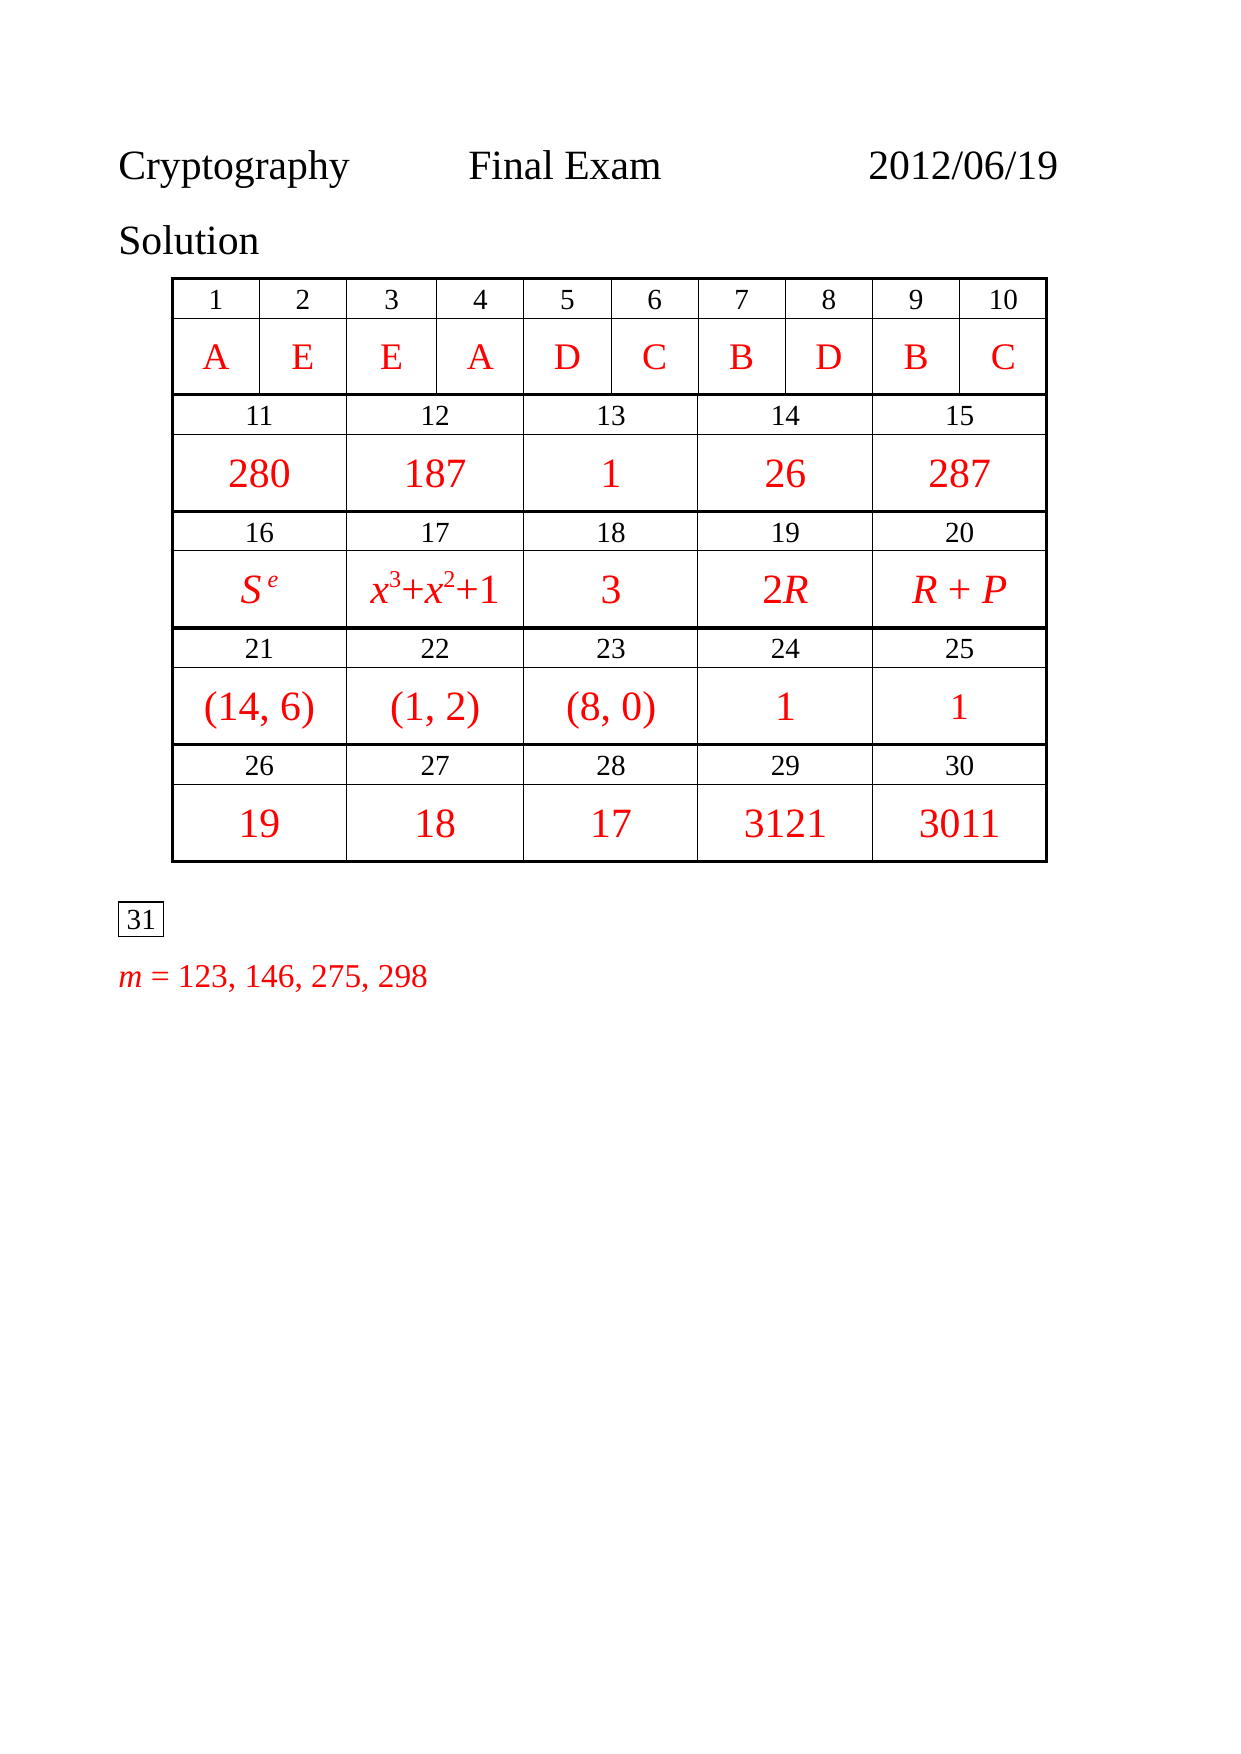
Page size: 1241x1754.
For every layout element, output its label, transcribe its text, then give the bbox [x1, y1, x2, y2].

table_cell 15 [873, 396, 1045, 434]
table_cell 14 [698, 396, 872, 434]
table_cell 187 [347, 435, 523, 510]
table_header 8 [786, 280, 872, 318]
table_cell (1, 2) [347, 668, 523, 743]
table_cell 3 [524, 551, 697, 626]
table_cell 1 [524, 435, 697, 510]
table_header 2 [260, 280, 346, 318]
table_cell 20 [873, 513, 1045, 550]
table_cell S e [174, 551, 346, 626]
table_cell B [699, 319, 785, 393]
table_cell 16 [174, 513, 346, 550]
table_cell 21 [174, 630, 346, 667]
table_cell D [786, 319, 872, 393]
table_cell 19 [174, 785, 346, 860]
table_cell B [873, 319, 959, 393]
table_cell 12 [347, 396, 523, 434]
table_cell 27 [347, 746, 523, 784]
table_cell C [960, 319, 1045, 393]
table_cell A [174, 319, 259, 393]
table_cell (14, 6) [174, 668, 346, 743]
table_cell 280 [174, 435, 346, 510]
table_cell 13 [524, 396, 697, 434]
table_cell 23 [524, 630, 697, 667]
table_cell 17 [347, 513, 523, 550]
table_cell A [437, 319, 523, 393]
table_cell 22 [347, 630, 523, 667]
table_cell 18 [347, 785, 523, 860]
table_cell 3121 [698, 785, 872, 860]
text 31 32 Cryptography Final Exam 2012/06/19 [118, 127, 1122, 202]
table_header 4 [437, 280, 523, 318]
text 31 [118, 900, 1122, 938]
table_cell D [524, 319, 611, 393]
text Solution [118, 202, 1122, 277]
table_cell E [347, 319, 436, 393]
table_header 1 [174, 280, 259, 318]
table_cell C [612, 319, 698, 393]
table_cell R + P [873, 551, 1045, 626]
table_cell 18 [524, 513, 697, 550]
table_cell 25 [873, 630, 1045, 667]
table_cell 2R [698, 551, 872, 626]
table_cell 19 [698, 513, 872, 550]
table_cell 26 [174, 746, 346, 784]
table_cell 287 [873, 435, 1045, 510]
table_cell 11 [174, 396, 346, 434]
table_cell 26 [698, 435, 872, 510]
table_cell 28 [524, 746, 697, 784]
table_cell 29 [698, 746, 872, 784]
table_cell x3+x2+1 [347, 551, 523, 626]
table_cell 1 [873, 668, 1045, 743]
table_header 10 [960, 280, 1045, 318]
table_header 7 [699, 280, 785, 318]
table_header 6 [612, 280, 698, 318]
table_cell (8, 0) [524, 668, 697, 743]
text m = 123, 146, 275, 298 [118, 938, 1122, 1013]
table_cell 30 [873, 746, 1045, 784]
table_header 9 [873, 280, 959, 318]
table_cell 1 [698, 668, 872, 743]
table_cell 24 [698, 630, 872, 667]
table_header 5 [524, 280, 611, 318]
table_header 3 [347, 280, 436, 318]
table_cell E [260, 319, 346, 393]
table_cell 3011 [873, 785, 1045, 860]
table_cell 17 [524, 785, 697, 860]
